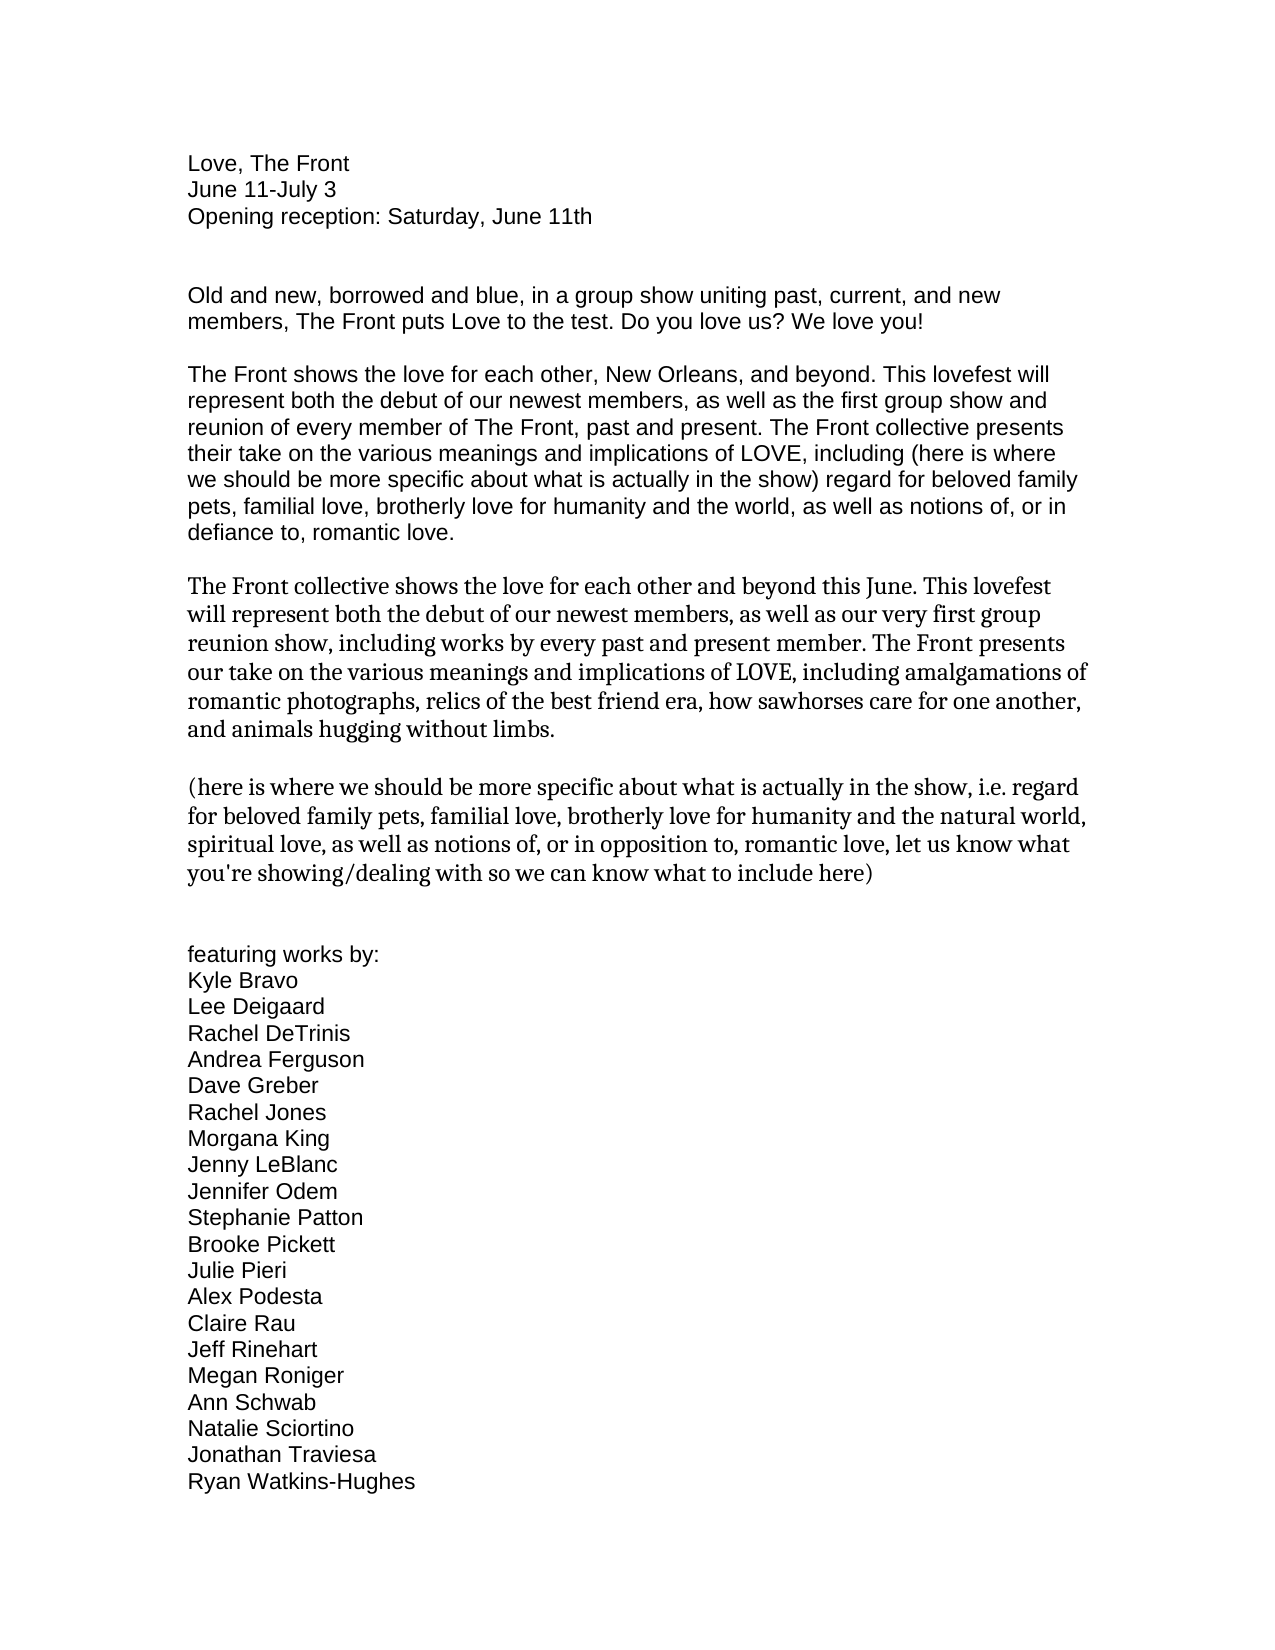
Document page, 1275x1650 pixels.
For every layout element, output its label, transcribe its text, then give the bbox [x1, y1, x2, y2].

text The Front collective shows the love for each other and beyond this June. This lovefest will represent both the debut of our newest members, as well as our very first group reunion show, including works by every past and present member. The Front presents our take on the various meanings and implications of LOVE, including amalgamations of romantic photographs, relics of the best friend era, how sawhorses care for one another, and animals hugging without limbs. [187, 572, 1087, 744]
text Old and new, borrowed and blue, in a group show uniting past, current, and new members, The Front puts Love to the test. Do you love us? We love you! [187, 229, 1087, 334]
text Love, The Front [187, 150, 1087, 176]
text featuring works by: Kyle Bravo Lee Deigaard Rachel DeTrinis Andrea Ferguson Dave Greber Rachel Jones Morgana King Jenny LeBlanc Jennifer Odem Stephanie Patton Brooke Pickett Julie Pieri Alex Podesta Claire Rau Jeff Rinehart [187, 888, 1087, 1362]
text June 11-July 3 Opening reception: Saturday, June 11th [187, 176, 1087, 229]
text (here is where we should be more specific about what is actually in the show, i.e. regard for beloved family pets, familial love, brotherly love for humanity and the natural world, spiritual love, as well as notions of, or in opposition to, romantic love, let us know what you're showing/dealing with so we can know what to include here) [187, 773, 1087, 888]
text Megan Roniger Ann Schwab Natalie Sciortino [187, 1362, 1087, 1441]
text Jonathan Traviesa Ryan Watkins-Hughes [187, 1441, 1087, 1494]
text The Front shows the love for each other, New Orleans, and beyond. This lovefest will represent both the debut of our newest members, as well as the first group show and reunion of every member of The Front, past and present. The Front collective presents their take on the various meanings and implications of LOVE, including (here is where we should be more specific about what is actually in the show) regard for beloved family pets, familial love, brotherly love for humanity and the world, as well as notions of, or in defiance to, romantic love. [187, 361, 1087, 545]
